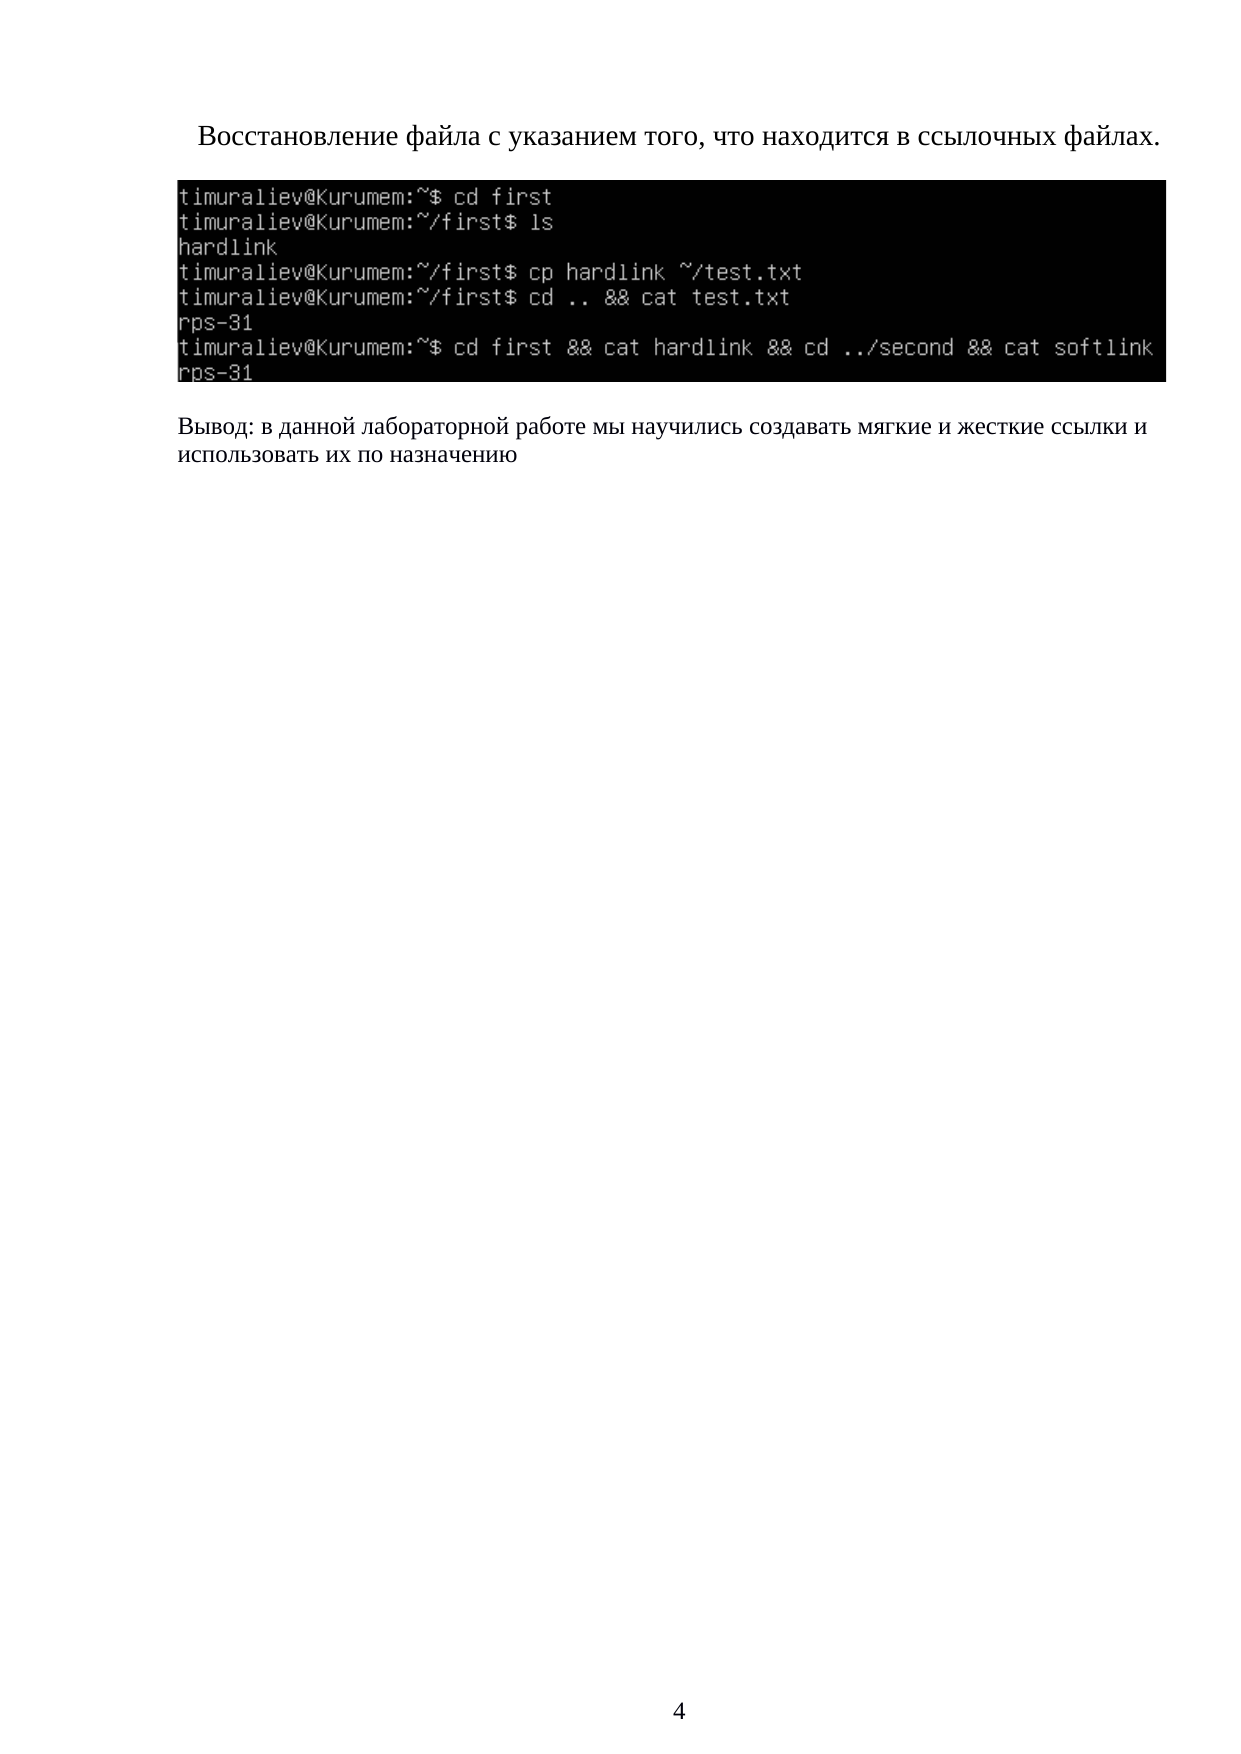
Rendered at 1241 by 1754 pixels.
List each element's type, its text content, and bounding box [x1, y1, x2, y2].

text Вывод: в данной лабораторной работе мы научились создавать мягкие и жесткие ссылки и использовать их по назначению [177, 411, 1181, 468]
picture [177, 180, 1167, 382]
text Восстановление файла с указанием того, что находится в ссылочных файлах. [177, 118, 1181, 152]
